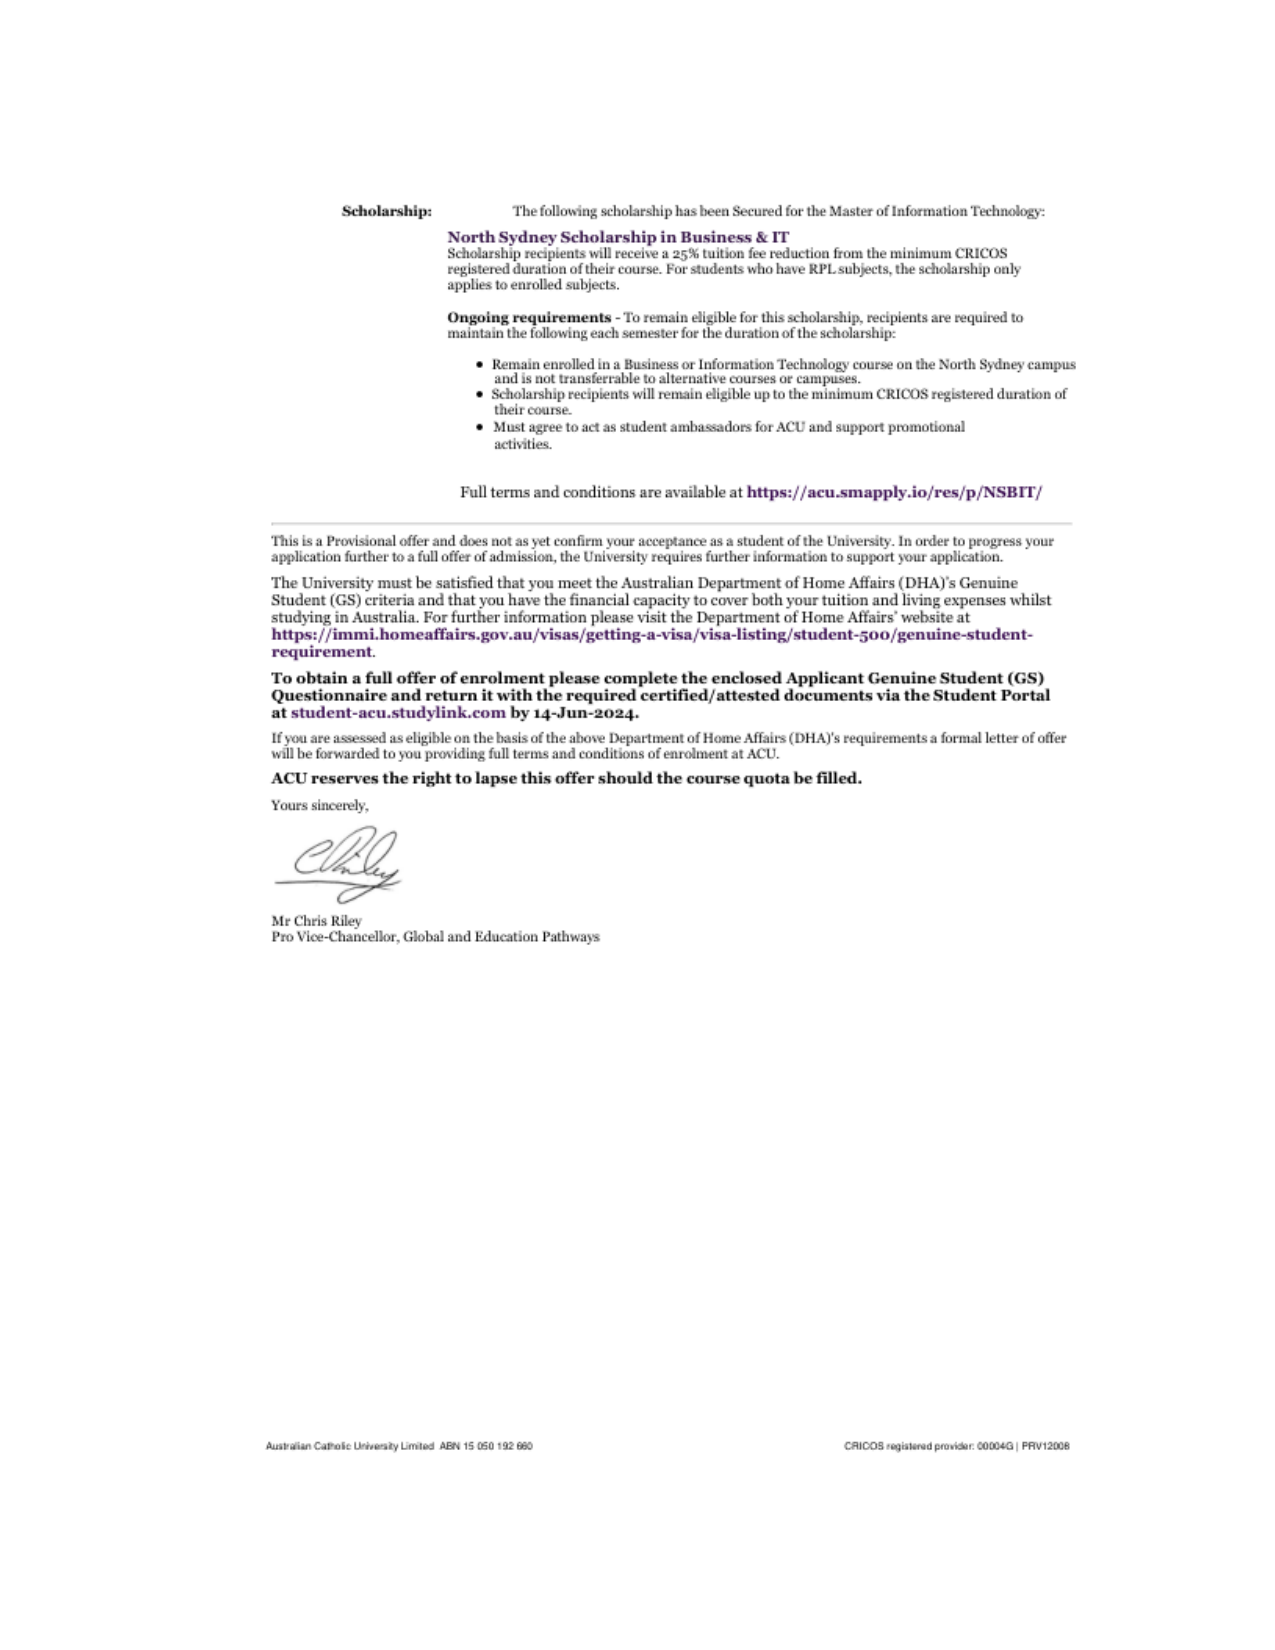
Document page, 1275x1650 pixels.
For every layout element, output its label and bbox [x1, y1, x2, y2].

picture [206, 150, 1137, 1464]
